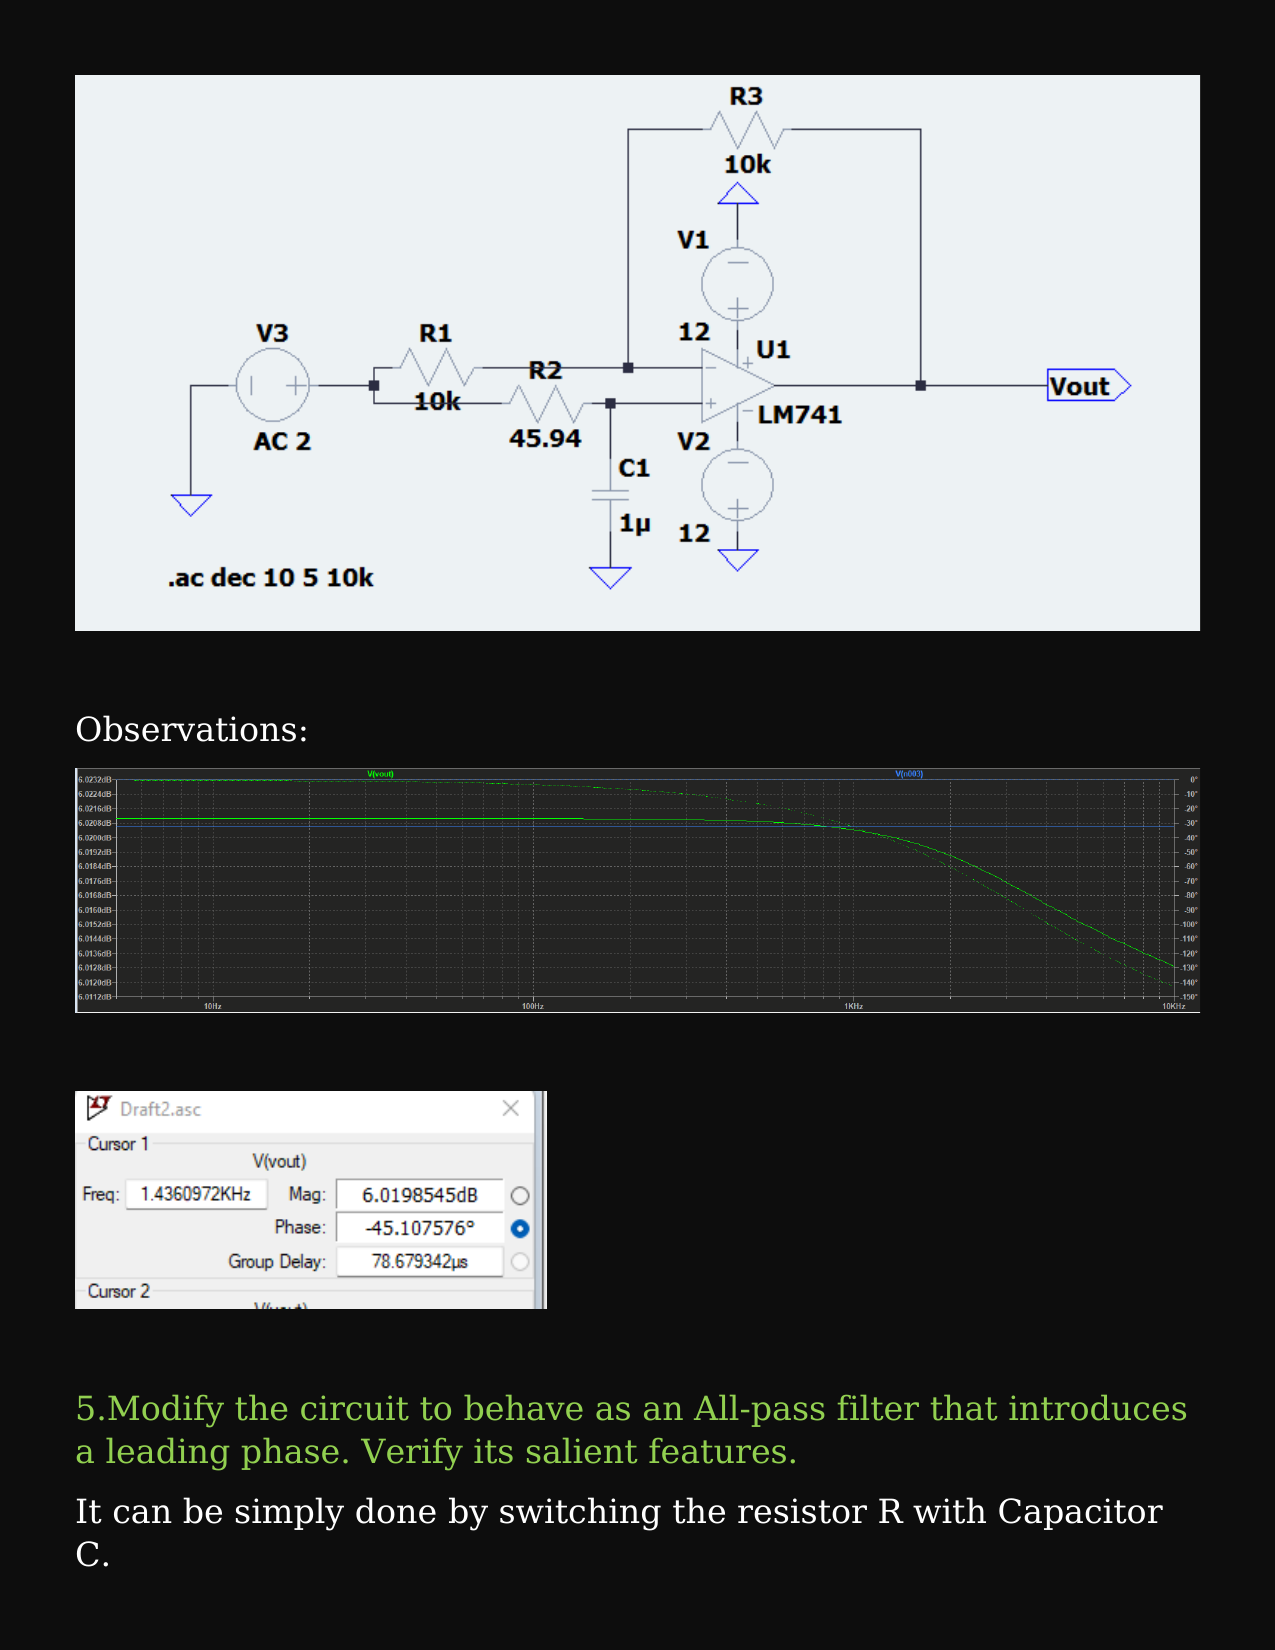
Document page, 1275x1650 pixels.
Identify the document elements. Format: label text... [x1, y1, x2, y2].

picture [75, 75, 1200, 631]
text Observations: [75, 709, 1200, 749]
text It can be simply done by switching the resistor R with Capacitor C. [75, 1490, 1200, 1573]
text 5.Modify the circuit to behave as an All-pass filter that introduces a leading phase. Verify its salient features. [75, 1387, 1200, 1471]
picture [75, 768, 1200, 1013]
picture [75, 1091, 547, 1309]
